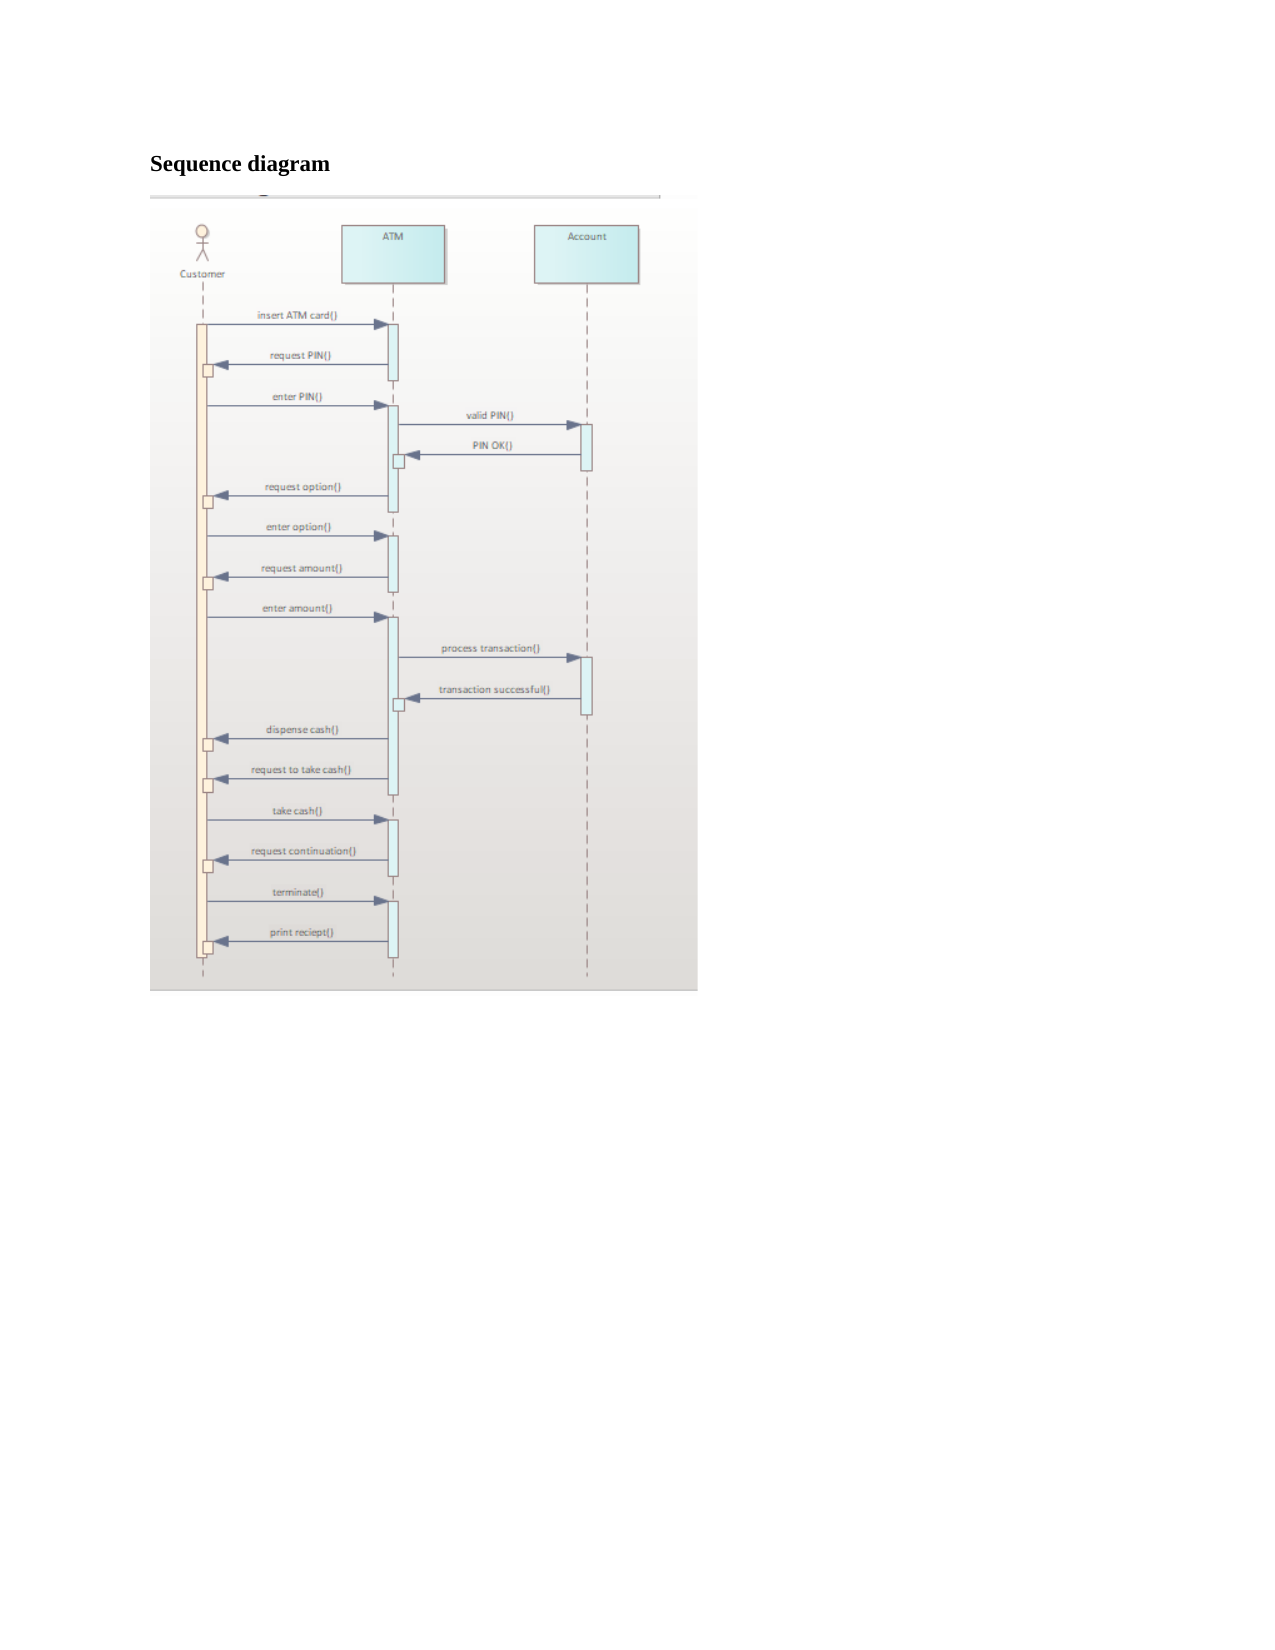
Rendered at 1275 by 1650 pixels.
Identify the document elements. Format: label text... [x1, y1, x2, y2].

picture [150, 195, 698, 996]
text Sequence diagram [150, 150, 1125, 176]
